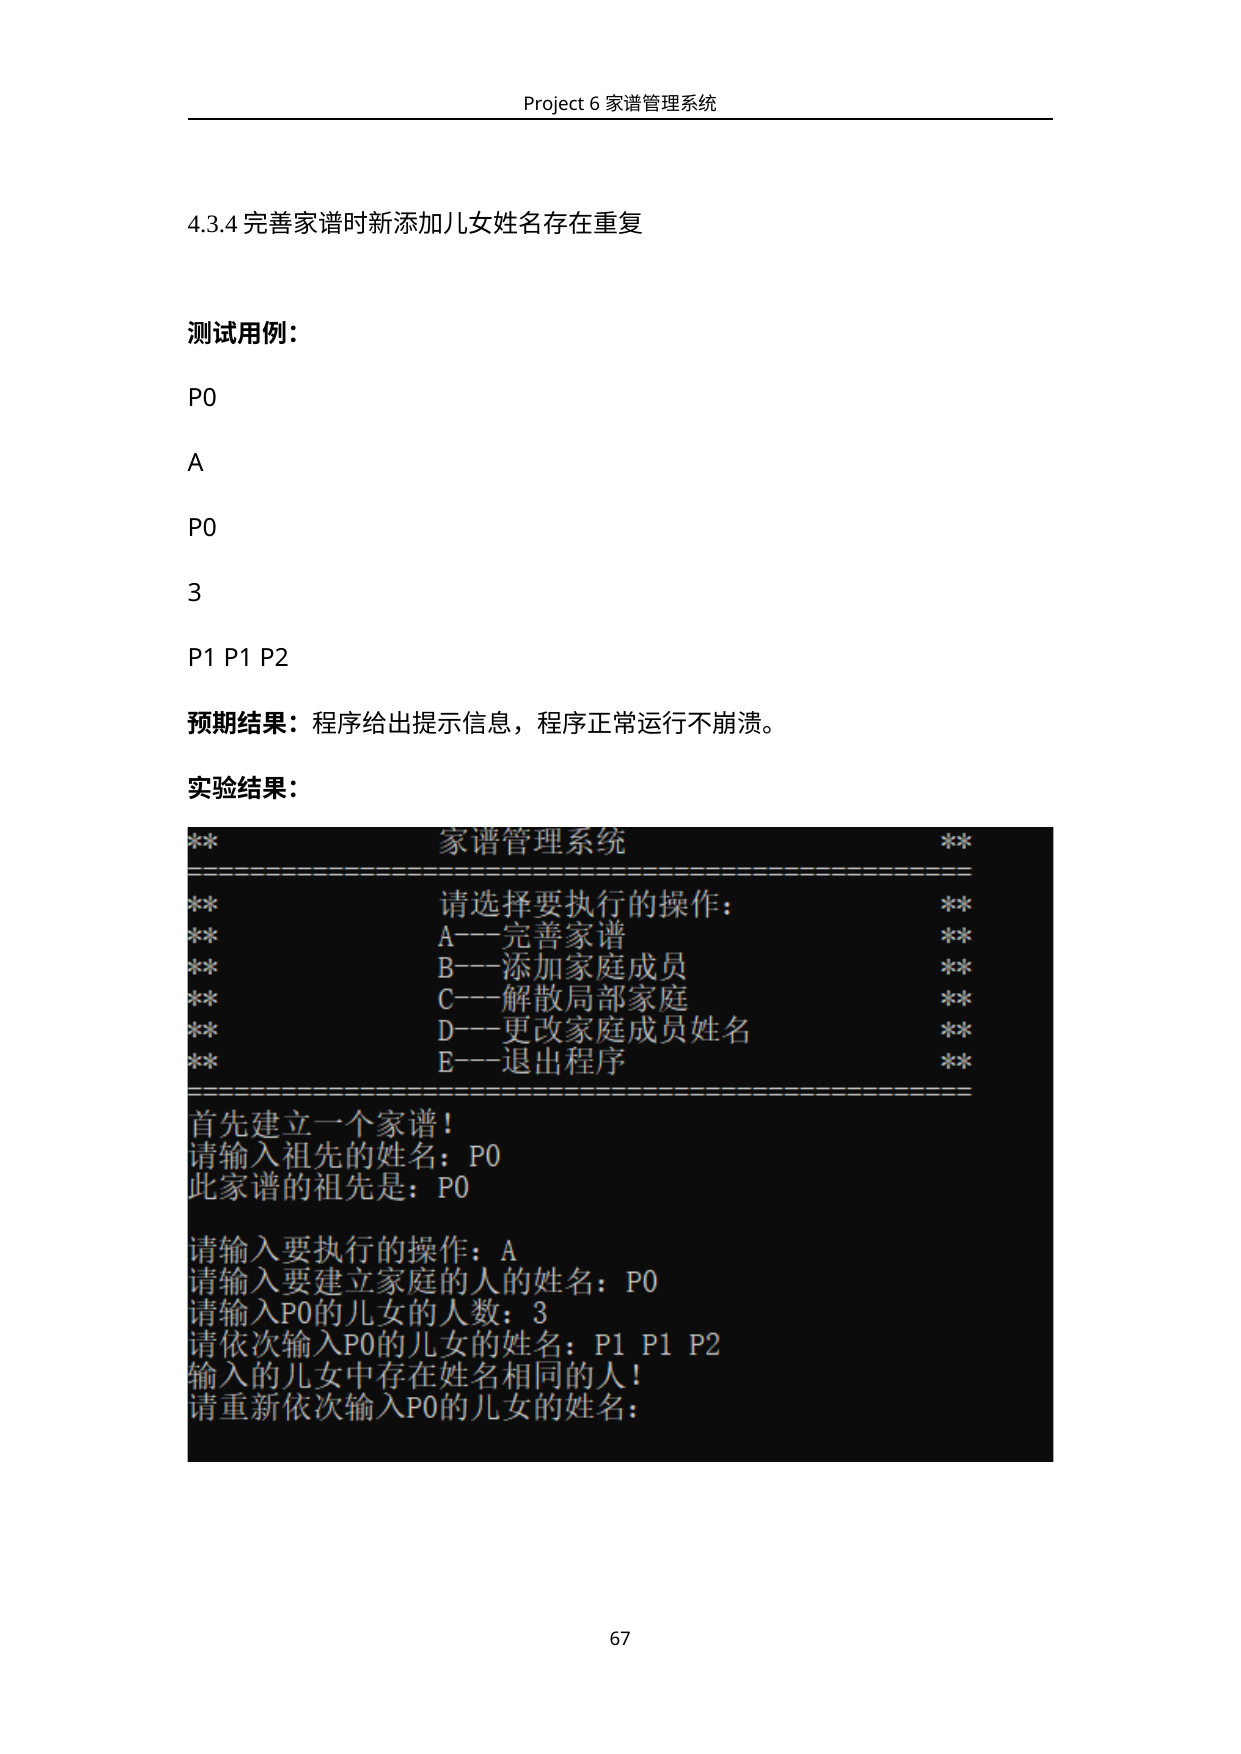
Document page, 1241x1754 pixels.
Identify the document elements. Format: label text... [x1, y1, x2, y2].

text P1 P1 P2 [187, 624, 1053, 689]
subtitle 4.3.4 完善家谱时新添加儿女姓名存在重复 [187, 189, 1053, 254]
text 预期结果：程序给出提示信息，程序正常运行不崩溃。 [187, 689, 1053, 754]
text P0 [187, 364, 1053, 429]
text P0 [187, 494, 1053, 559]
text 3 [187, 559, 1053, 624]
picture [187, 827, 1054, 1462]
text A [187, 429, 1053, 494]
text 实验结果： [187, 754, 1053, 819]
text 测试用例： [187, 299, 1053, 364]
